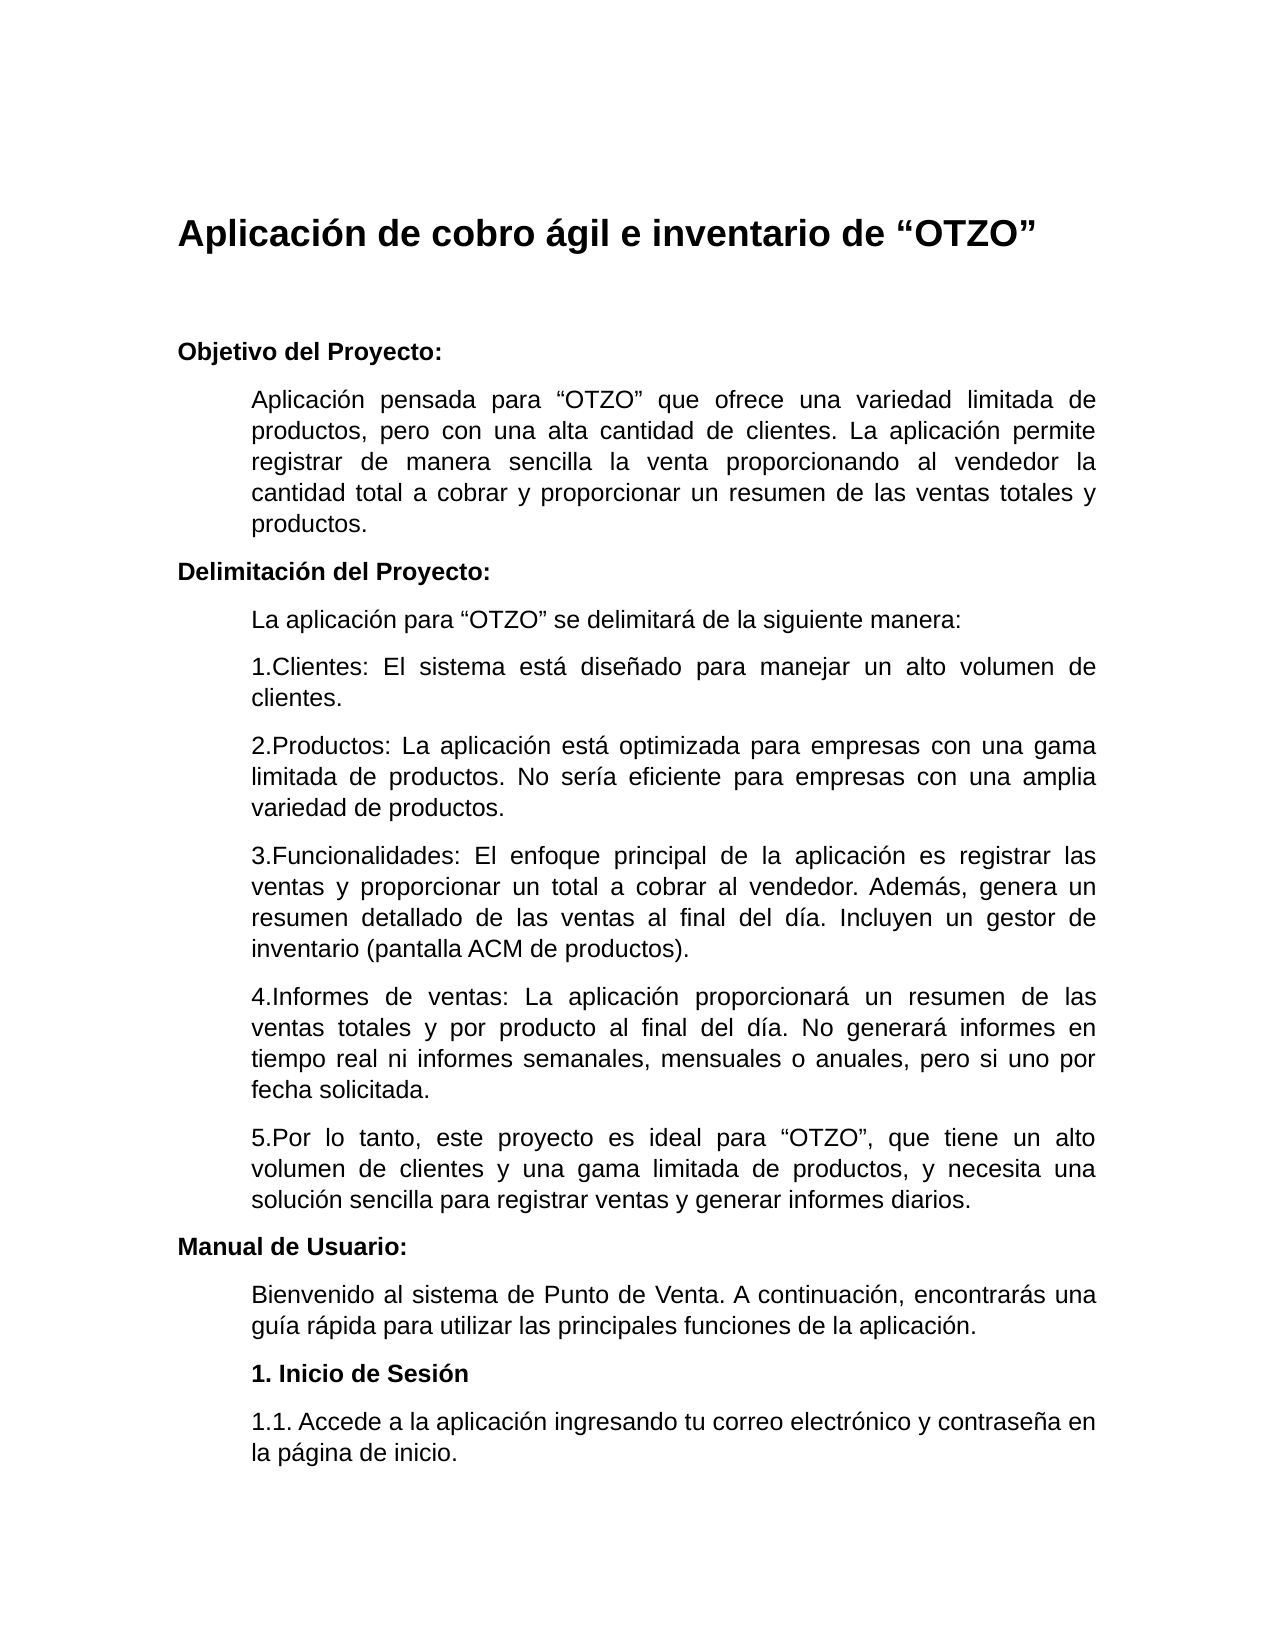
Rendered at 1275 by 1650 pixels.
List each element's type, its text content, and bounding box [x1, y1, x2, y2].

text 3.Funcionalidades: El enfoque principal de la aplicación es registrar las ventas y proporcionar un total a cobrar al vendedor. Además, genera un resumen detallado de las ventas al final del día. Incluyen un gestor de inventario (pantalla ACM de productos). [251, 841, 1098, 963]
text Aplicación pensada para “OTZO” que ofrece una variedad limitada de productos, pero con una alta cantidad de clientes. La aplicación permite registrar de manera sencilla la venta proporcionando al vendedor la cantidad total a cobrar y proporcionar un resumen de las ventas totales y productos. [251, 385, 1098, 538]
text 1.Clientes: El sistema está diseñado para manejar un alto volumen de clientes. [251, 652, 1098, 712]
text 1. Inicio de Sesión [251, 1359, 1098, 1387]
text 2.Productos: La aplicación está optimizada para empresas con una gama limitada de productos. No sería eficiente para empresas con una amplia variedad de productos. [251, 731, 1098, 822]
text Manual de Usuario: [177, 1232, 1098, 1261]
text Bienvenido al sistema de Punto de Venta. A continuación, encontrarás una guía rápida para utilizar las principales funciones de la aplicación. [251, 1280, 1098, 1340]
text 4.Informes de ventas: La aplicación proporcionará un resumen de las ventas totales y por producto al final del día. No generará informes en tiempo real ni informes semanales, mensuales o anuales, pero si uno por fecha solicitada. [251, 982, 1098, 1103]
text Delimitación del Proyecto: [177, 557, 1098, 586]
text 1.1. Accede a la aplicación ingresando tu correo electrónico y contraseña en la página de inicio. [251, 1406, 1098, 1466]
text 5.Por lo tanto, este proyecto es ideal para “OTZO”, que tiene un alto volumen de clientes y una gama limitada de productos, y necesita una solución sencilla para registrar ventas y generar informes diarios. [251, 1122, 1098, 1213]
text Objetivo del Proyecto: [177, 337, 1098, 366]
text Aplicación de cobro ágil e inventario de “OTZO” [177, 211, 1098, 254]
text La aplicación para “OTZO” se delimitará de la siguiente manera: [177, 604, 1098, 633]
